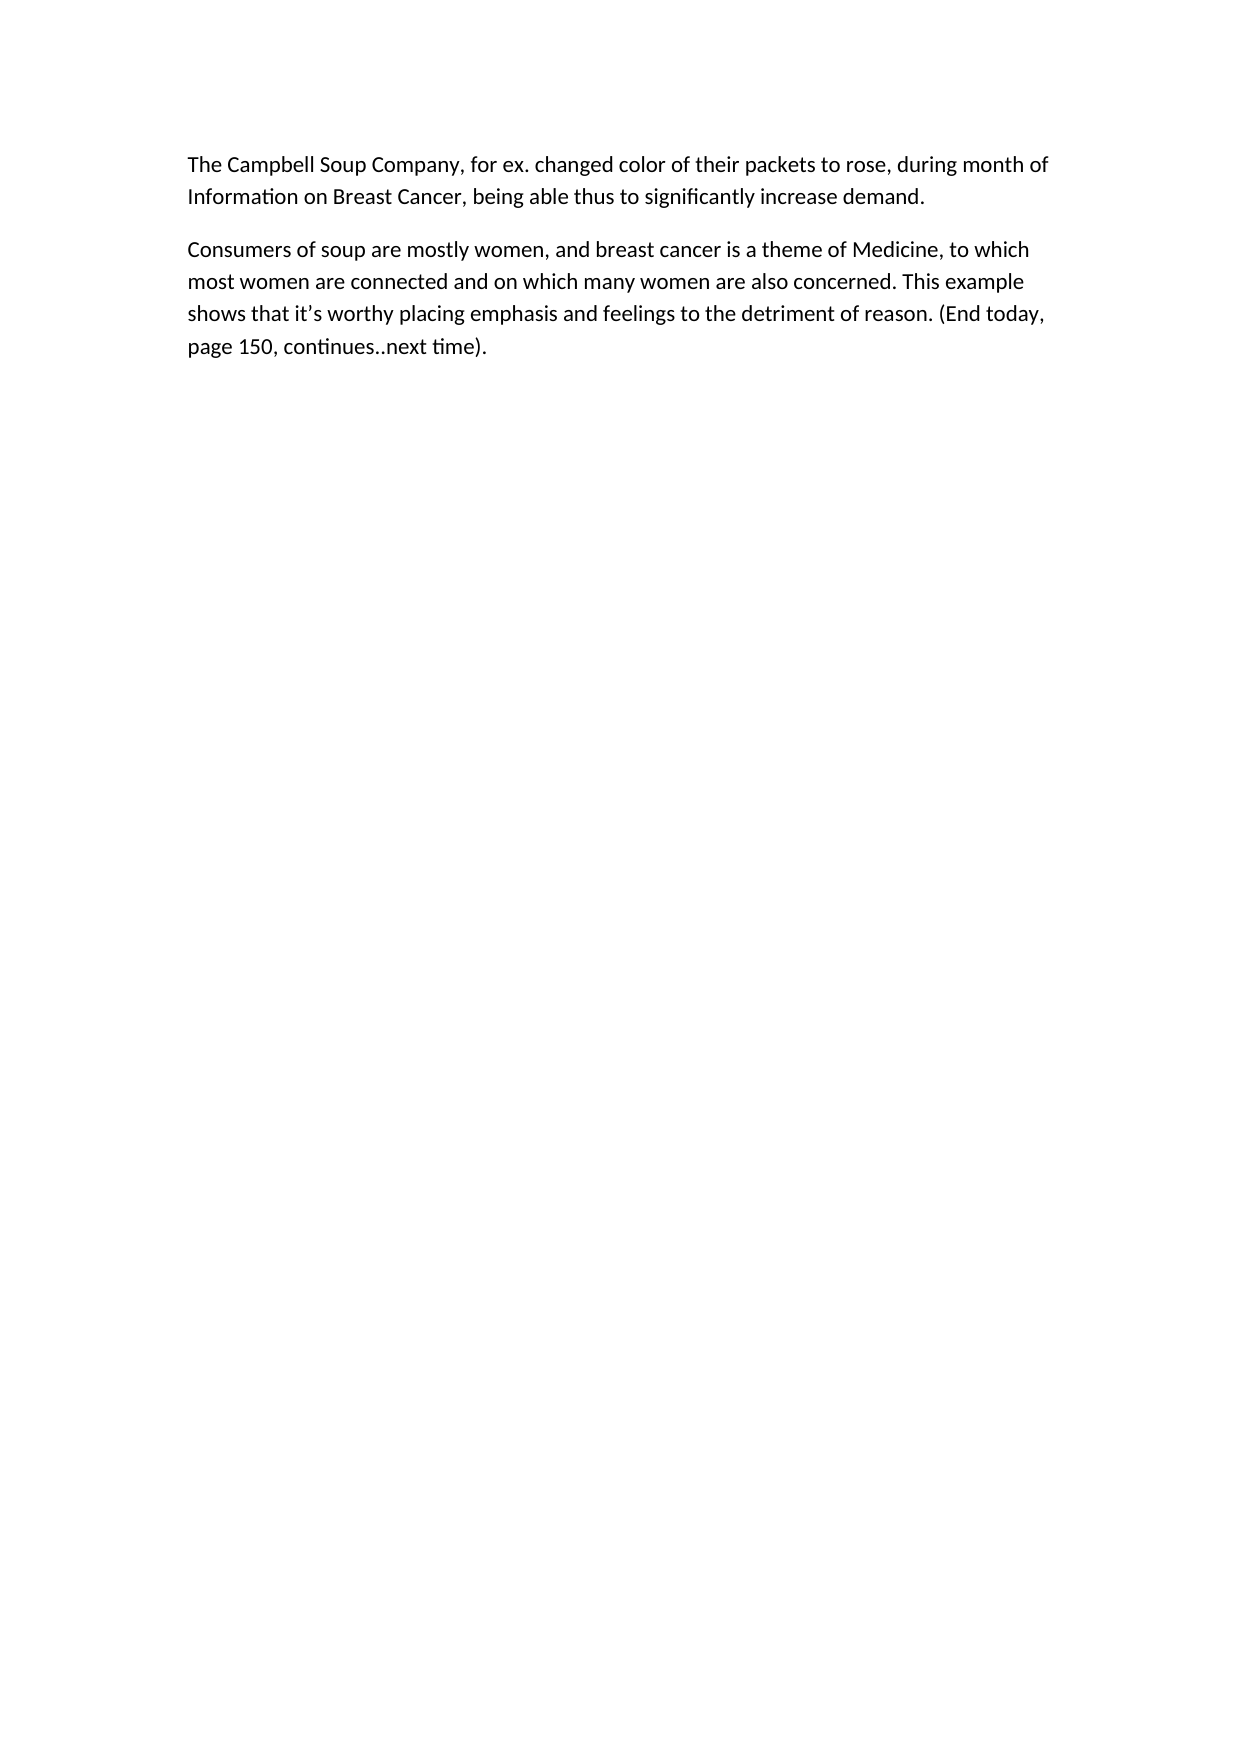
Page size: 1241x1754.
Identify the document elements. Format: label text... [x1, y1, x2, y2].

text Consumers of soup are mostly women, and breast cancer is a theme of Medicine, to which most women are connected and on which many women are also concerned. This example shows that it’s worthy placing emphasis and feelings to the detriment of reason. (End today, page 150, continues..next time). [187, 235, 1053, 360]
text The Campbell Soup Company, for ex. changed color of their packets to rose, during month of Information on Breast Cancer, being able thus to significantly increase demand. [187, 150, 1053, 210]
